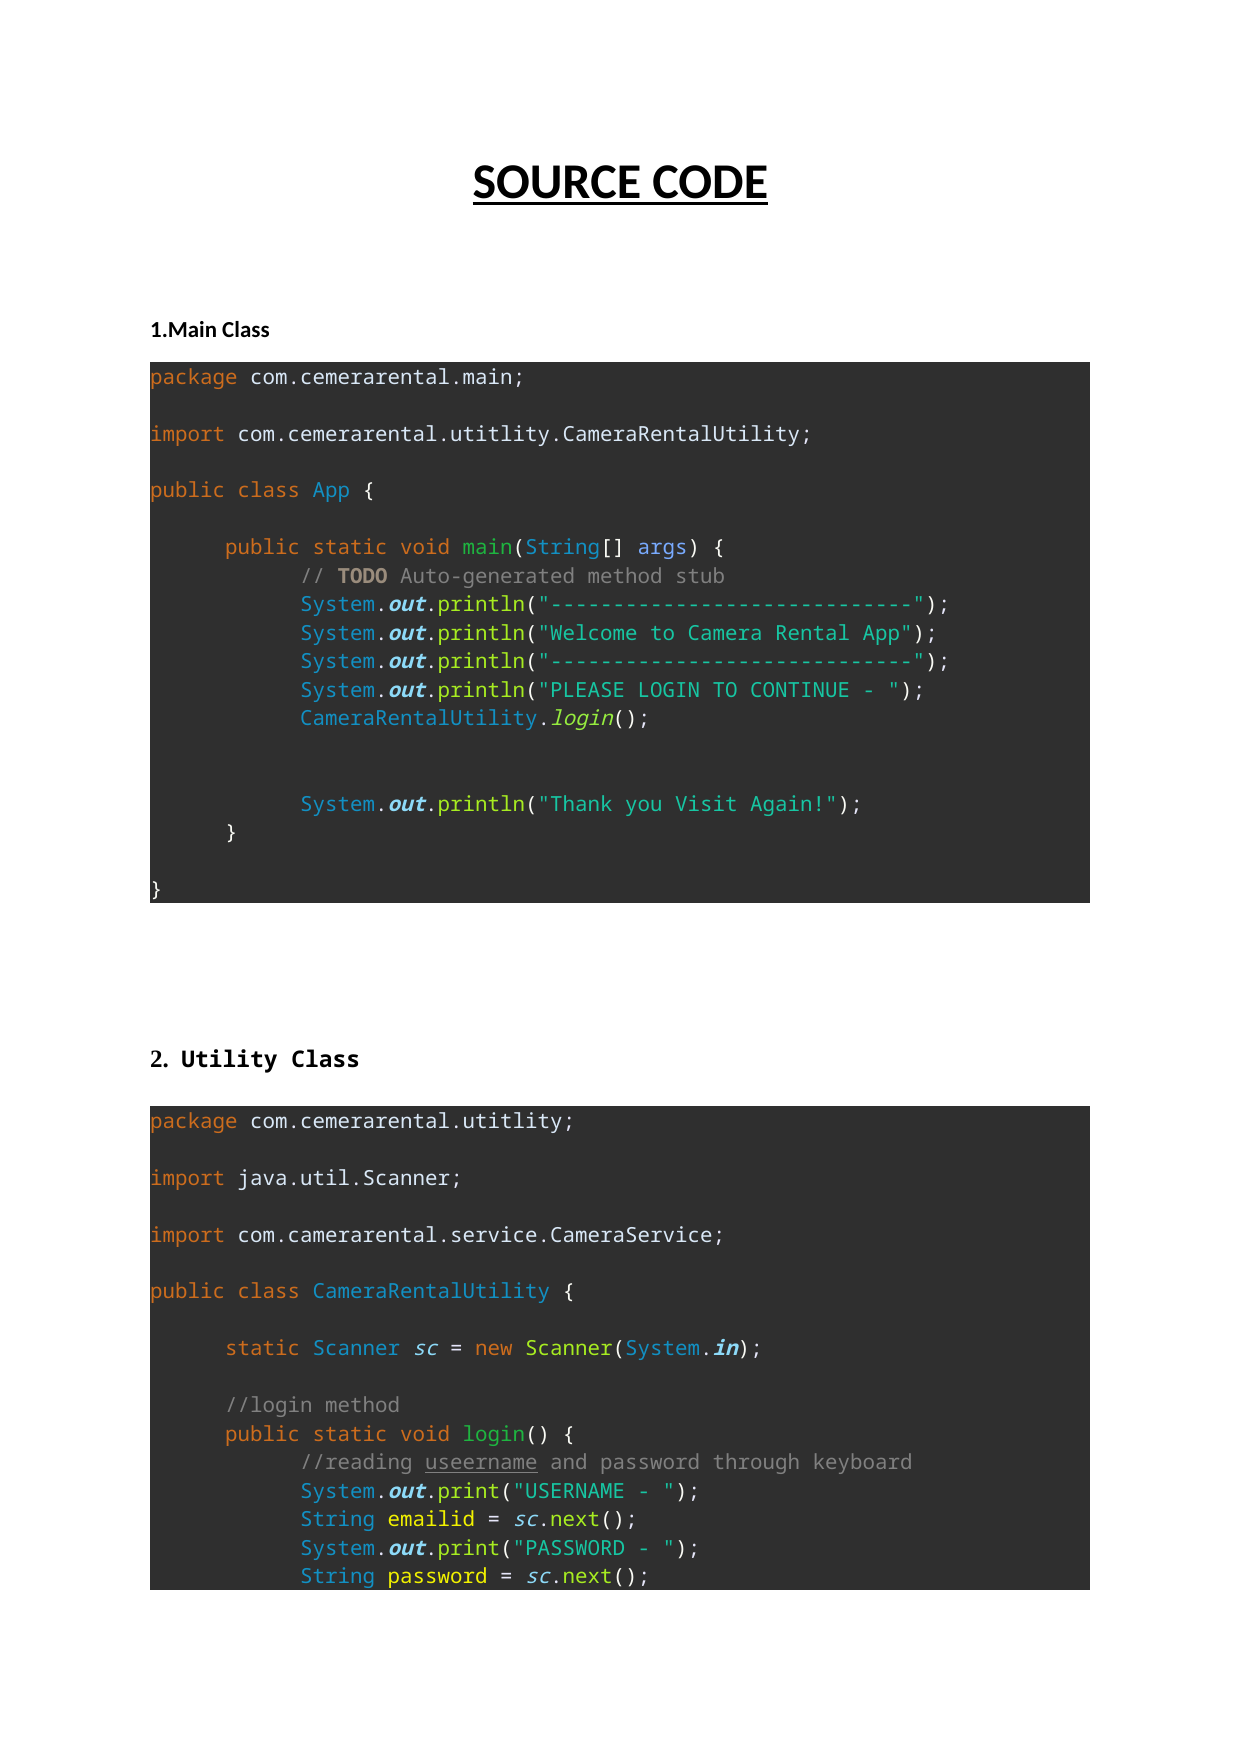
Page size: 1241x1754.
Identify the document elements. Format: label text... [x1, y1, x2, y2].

text public class App { [150, 476, 1090, 504]
text public class CameraRentalUtility { [150, 1277, 1090, 1305]
text System.out.println("-----------------------------"); [150, 589, 1090, 618]
text System.out.print("PASSWORD - "); [150, 1533, 1090, 1561]
text 1.Main Class [150, 315, 1090, 343]
text import com.camerarental.service.CameraService; [150, 1220, 1090, 1248]
text System.out.println("-----------------------------"); [150, 646, 1090, 675]
text System.out.print("USERNAME - "); [150, 1476, 1090, 1504]
text CameraRentalUtility.login(); [150, 703, 1090, 732]
text System.out.println("PLEASE LOGIN TO CONTINUE - "); [150, 675, 1090, 703]
text public static void main(String[] args) { [150, 532, 1090, 561]
text // TODO Auto-generated method stub [150, 561, 1090, 589]
text public static void login() { [150, 1419, 1090, 1447]
text String emailid = sc.next(); [150, 1504, 1090, 1533]
text System.out.println("Thank you Visit Again!"); [150, 789, 1090, 817]
text 2. Utility Class [150, 1043, 1090, 1075]
text import java.util.Scanner; [150, 1163, 1090, 1191]
text String password = sc.next(); [150, 1561, 1090, 1590]
text static Scanner sc = new Scanner(System.in); [150, 1333, 1090, 1362]
text } [150, 817, 1090, 846]
text import com.cemerarental.utitlity.CameraRentalUtility; [150, 419, 1090, 447]
text package com.cemerarental.main; [150, 362, 1090, 390]
text } [150, 874, 1090, 903]
text package com.cemerarental.utitlity; [150, 1106, 1090, 1134]
text //reading useername and password through keyboard [150, 1447, 1090, 1476]
text SOURCE CODE [150, 150, 1090, 211]
text System.out.println("Welcome to Camera Rental App"); [150, 618, 1090, 646]
text //login method [150, 1391, 1090, 1419]
